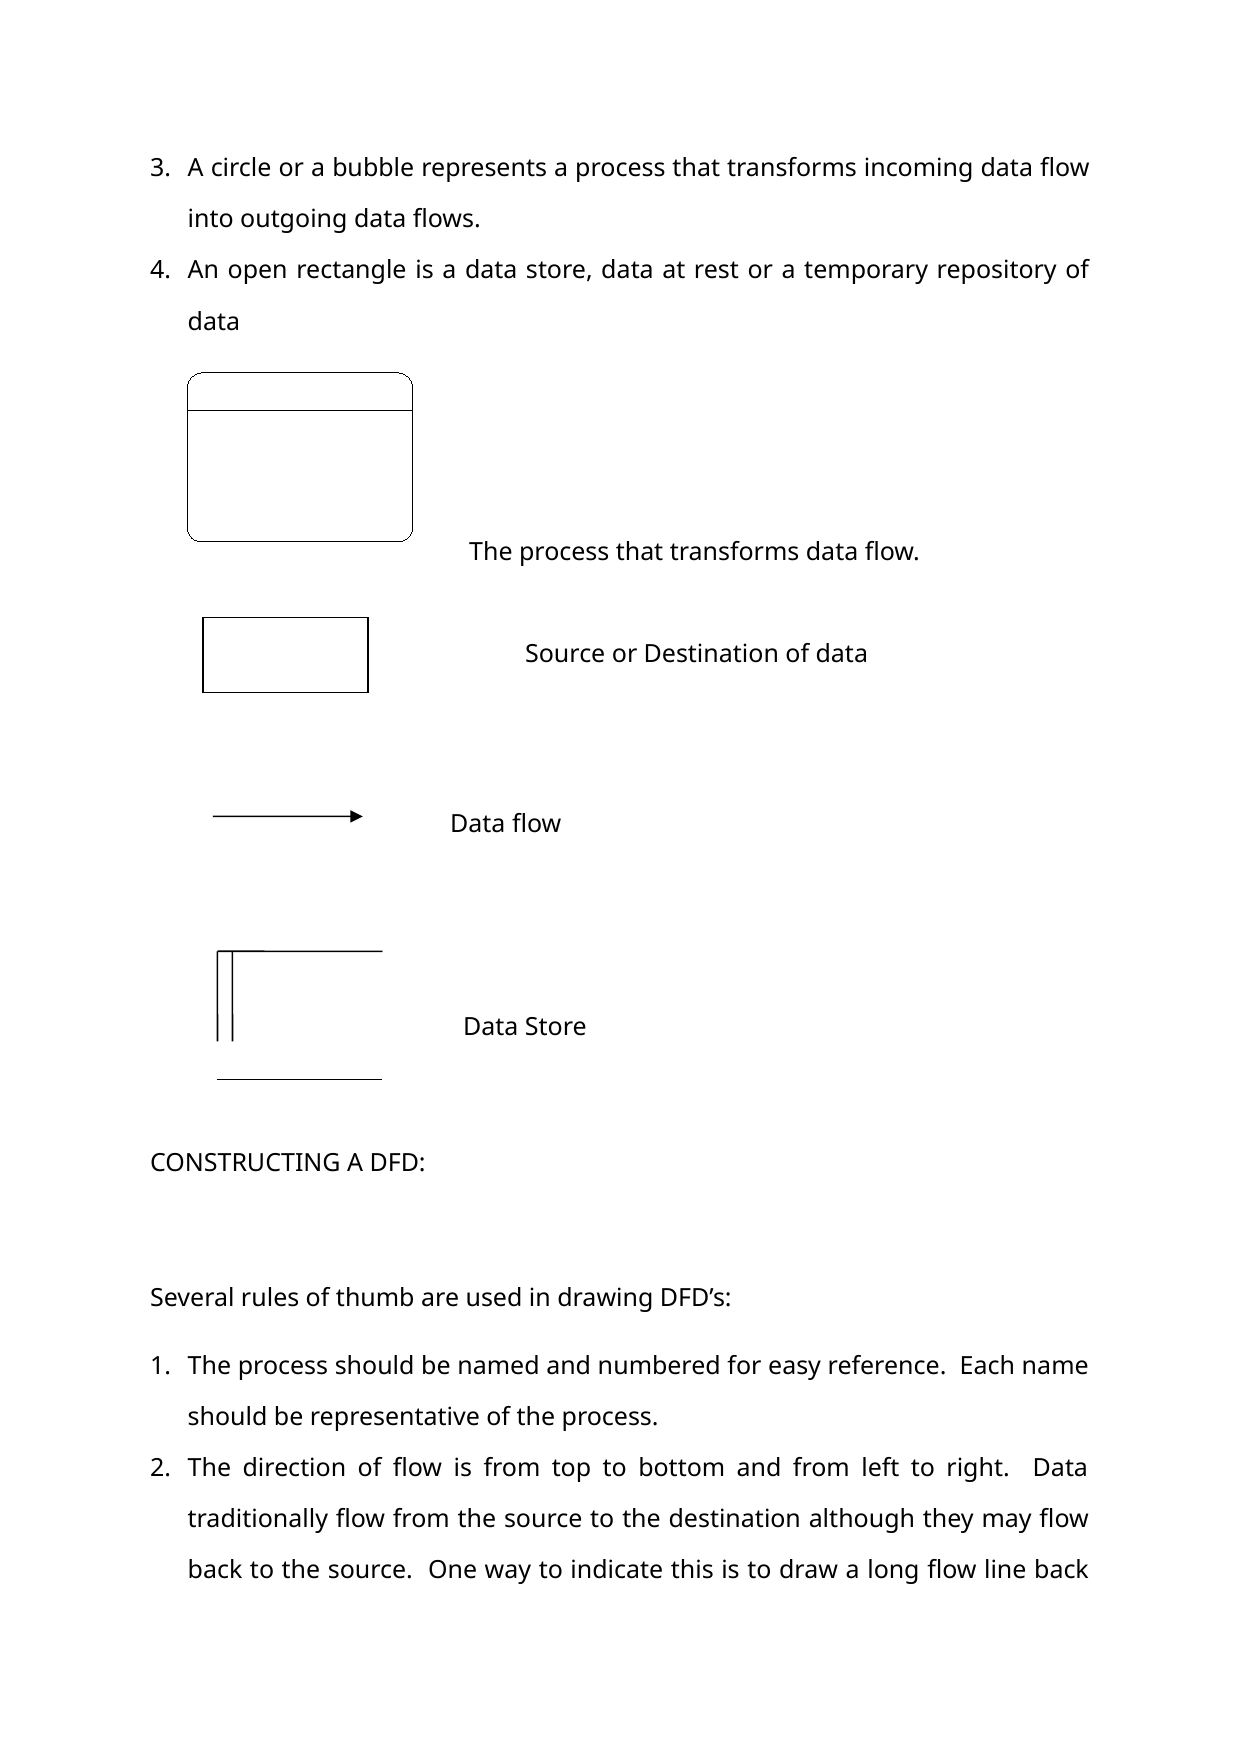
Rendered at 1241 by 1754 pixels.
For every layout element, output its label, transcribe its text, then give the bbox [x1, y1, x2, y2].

list A circle or a bubble represents a process that transforms incoming data flow into outgoing data flows. [150, 150, 1090, 235]
text CONSTRUCTING A DFD: [150, 1144, 1090, 1178]
text Data flow [375, 806, 1090, 840]
list An open rectangle is a data store, data at rest or a temporary repository of data [150, 252, 1090, 337]
text Several rules of thumb are used in drawing DFD’s: [150, 1279, 1090, 1314]
text Data Store [150, 1009, 1090, 1043]
text The process that transforms data flow. Source or Destination of data [150, 354, 1090, 772]
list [150, 1449, 1090, 1586]
list The process should be named and numbered for easy reference. Each name should be representative of the process. [150, 1347, 1090, 1432]
